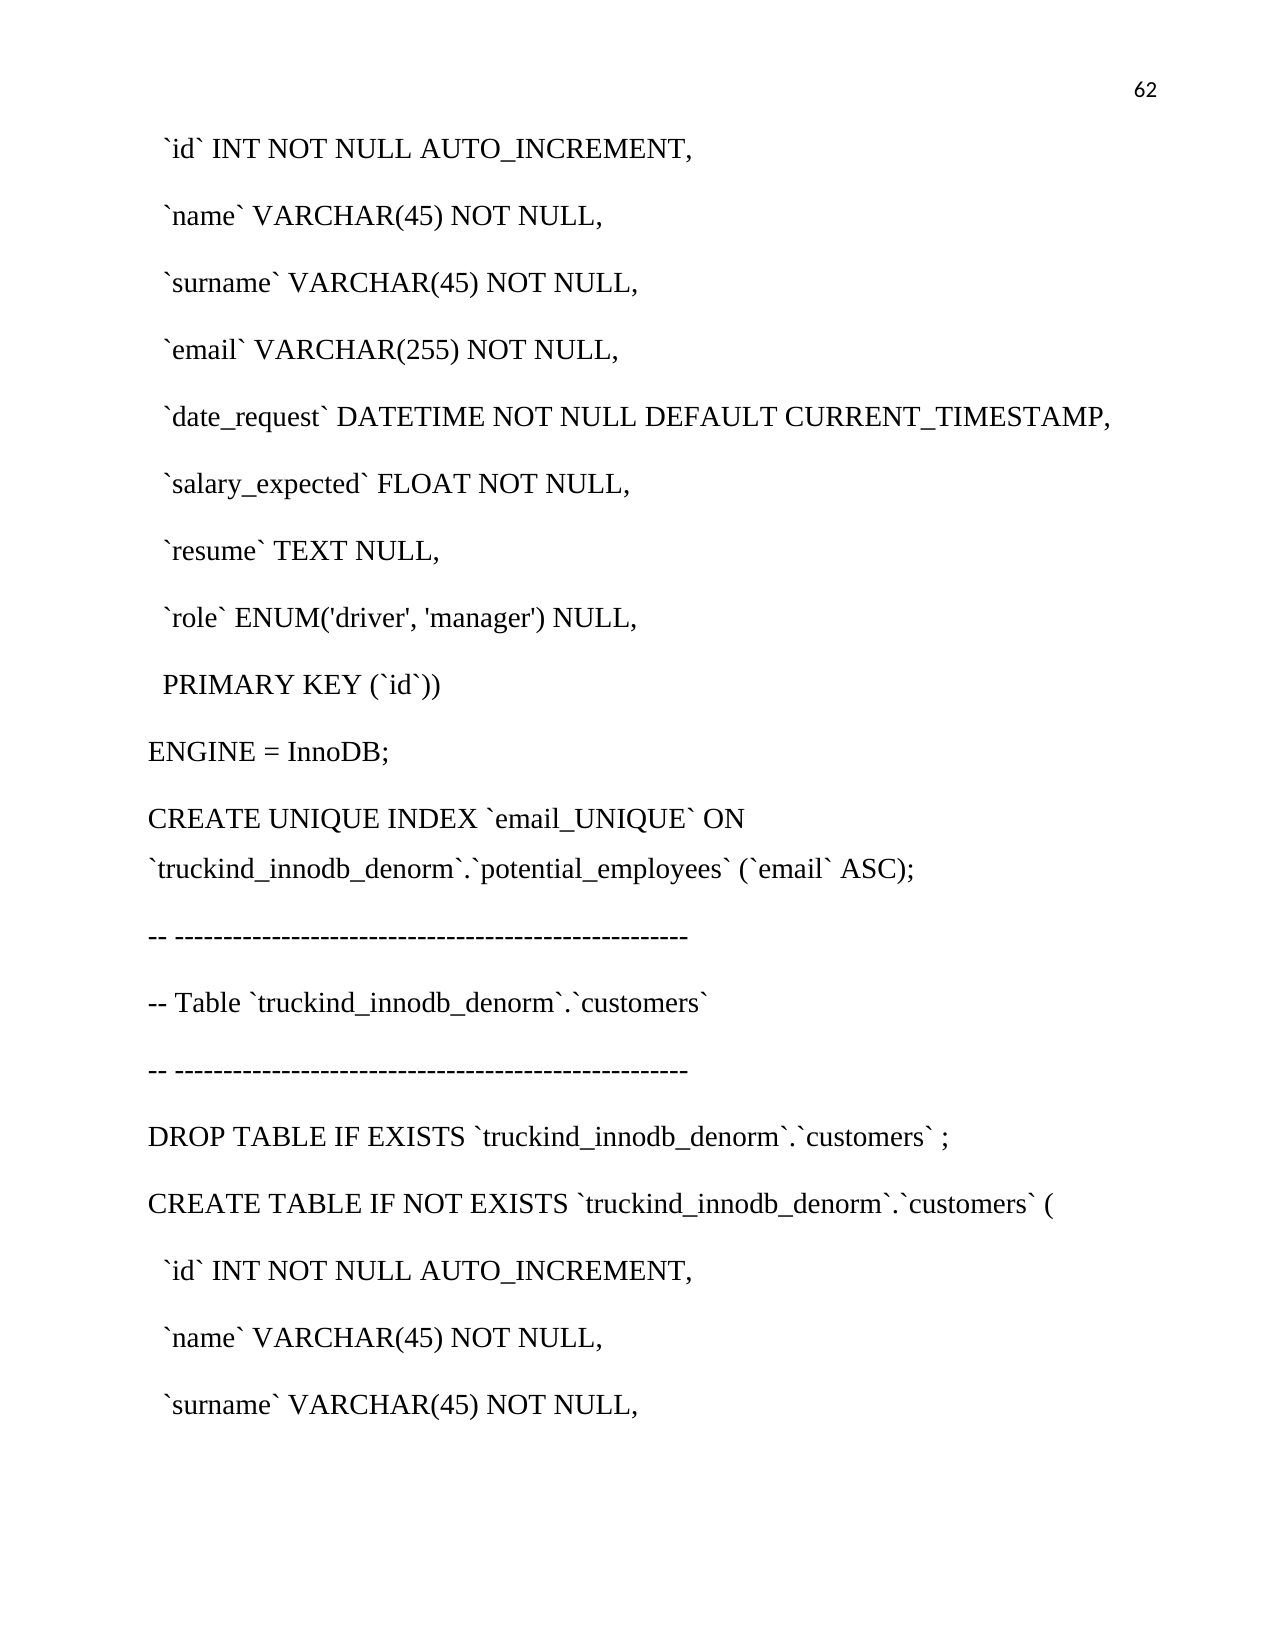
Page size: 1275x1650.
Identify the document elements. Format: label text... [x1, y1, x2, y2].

text `name` VARCHAR(45) NOT NULL, [148, 198, 1157, 232]
text CREATE UNIQUE INDEX `email_UNIQUE` ON `truckind_innodb_denorm`.`potential_employees` (`email` ASC); [148, 801, 1157, 885]
text `surname` VARCHAR(45) NOT NULL, [148, 1387, 1157, 1421]
text `id` INT NOT NULL AUTO_INCREMENT, [148, 1253, 1157, 1287]
text `id` INT NOT NULL AUTO_INCREMENT, [148, 131, 1157, 164]
text DROP TABLE IF EXISTS `truckind_innodb_denorm`.`customers` ; [148, 1119, 1157, 1153]
text -- Table `truckind_innodb_denorm`.`customers` [148, 985, 1157, 1019]
text CREATE TABLE IF NOT EXISTS `truckind_innodb_denorm`.`customers` ( [148, 1186, 1157, 1219]
text `date_request` DATETIME NOT NULL DEFAULT CURRENT_TIMESTAMP, [148, 399, 1157, 432]
text PRIMARY KEY (`id`)) [148, 667, 1157, 700]
text `name` VARCHAR(45) NOT NULL, [148, 1320, 1157, 1353]
text `resume` TEXT NULL, [148, 533, 1157, 566]
text `role` ENUM('driver', 'manager') NULL, [148, 600, 1157, 633]
text `salary_expected` FLOAT NOT NULL, [148, 466, 1157, 499]
text `email` VARCHAR(255) NOT NULL, [148, 332, 1157, 366]
text ENGINE = InnoDB; [148, 734, 1157, 767]
text -- ----------------------------------------------------- [148, 1052, 1157, 1086]
text -- ----------------------------------------------------- [148, 918, 1157, 952]
text `surname` VARCHAR(45) NOT NULL, [148, 265, 1157, 298]
